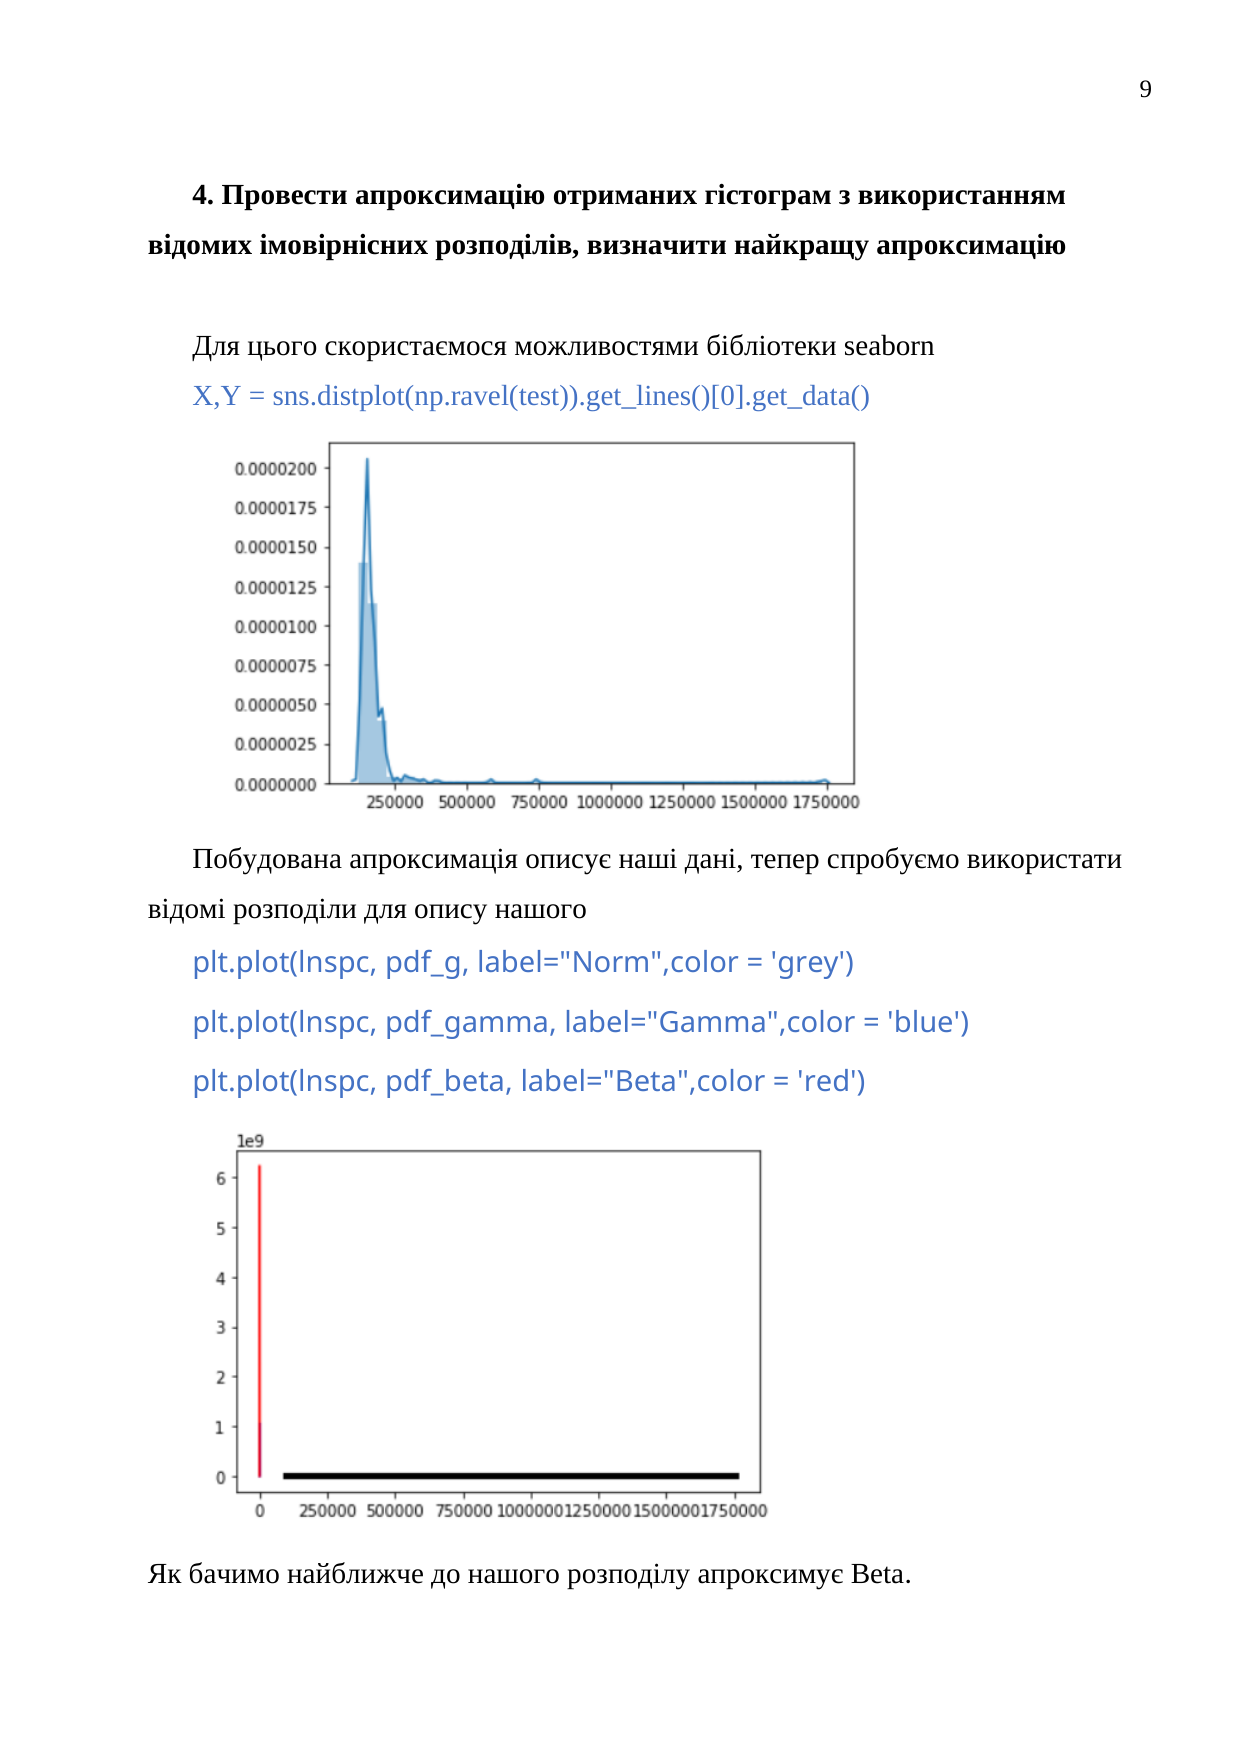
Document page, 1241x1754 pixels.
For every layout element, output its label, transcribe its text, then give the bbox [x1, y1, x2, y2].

list plt.plot(lnspc, pdf_gamma, label="Gamma",color = 'blue') [148, 1001, 1152, 1041]
list Провести апроксимацію отриманих гістограм з використанням відомих імовірнісних розподілів, визначити найкращу апроксимацію [148, 177, 1152, 261]
list plt.plot(lnspc, pdf_g, label="Norm",color = 'grey') [148, 942, 1152, 981]
picture [192, 1120, 870, 1542]
picture [192, 428, 955, 827]
list Побудована апроксимація описує наші дані, тепер спробуємо використати відомі розподіли для опису нашого [148, 841, 1152, 925]
list Для цього скористаємося можливостями бібліотеки seaborn [148, 328, 1152, 361]
list X,Y = sns.distplot(np.ravel(test)).get_lines()[0].get_data() [148, 378, 1152, 412]
list plt.plot(lnspc, pdf_beta, label="Beta",color = 'red') [148, 1061, 1152, 1100]
list Як бачимо найближче до нашого розподілу апроксимує Beta. [148, 1555, 1152, 1591]
